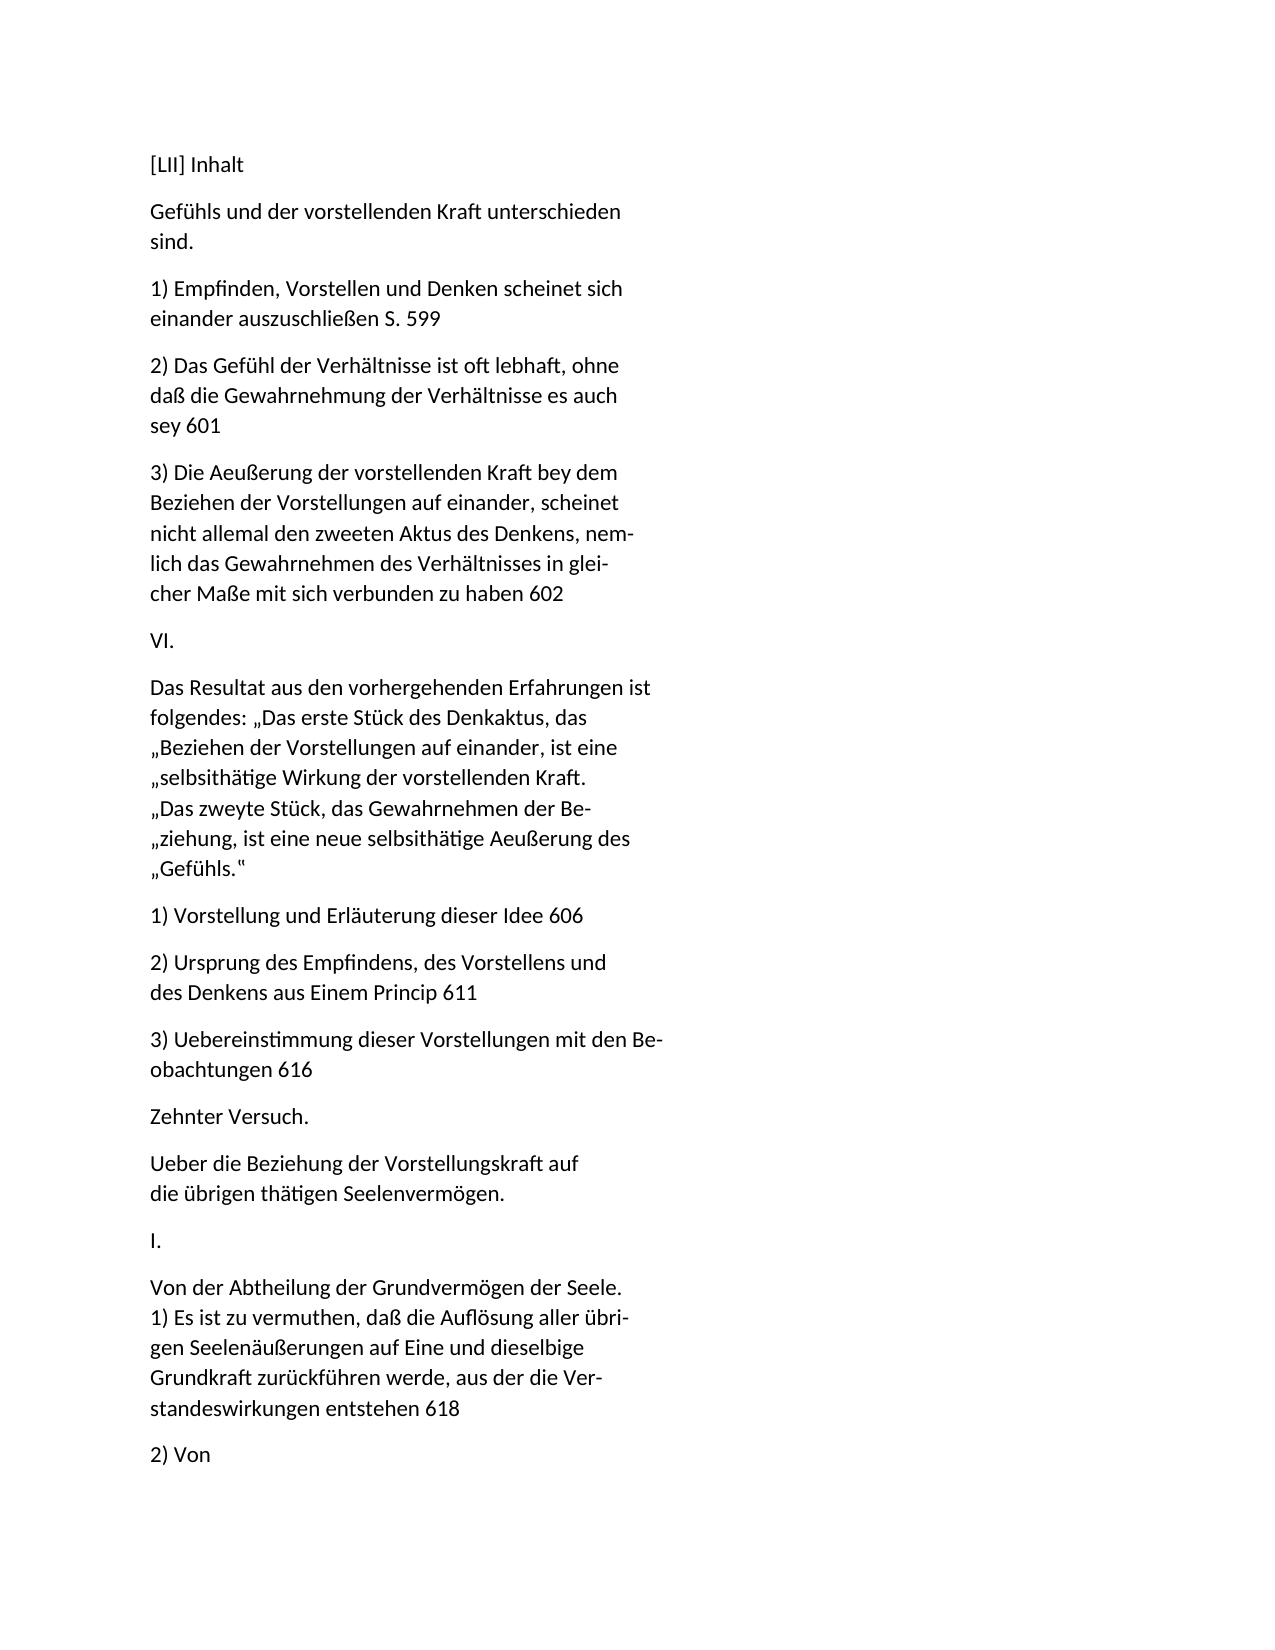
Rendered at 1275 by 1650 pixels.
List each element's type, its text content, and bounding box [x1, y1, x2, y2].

text 3) Uebereinstimmung dieser Vorstellungen mit den Be- obachtungen 616 [150, 1025, 1125, 1083]
text Ueber die Beziehung der Vorstellungskraft auf die übrigen thätigen Seelenvermögen. [150, 1149, 1125, 1207]
text d 2[LII] Inhalt [150, 150, 1125, 178]
text 1) Empfinden, Vorstellen und Denken scheinet sich einander auszuschließen S. 599 [150, 274, 1125, 332]
text Gefühls und der vorstellenden Kraft unterschieden sind. [150, 197, 1125, 255]
text VI. [150, 626, 1125, 654]
text 1) Vorstellung und Erläuterung dieser Idee 606 [150, 901, 1125, 929]
text 2) Von [150, 1441, 1125, 1469]
text Zehnter Versuch. [150, 1102, 1125, 1130]
text 3) Die Aeußerung der vorstellenden Kraft bey dem Beziehen der Vorstellungen auf einander, scheinet nicht allemal den zweeten Aktus des Denkens, nem- lich das Gewahrnehmen des Verhältnisses in glei- cher Maße mit sich verbunden zu haben 602 [150, 458, 1125, 607]
text Das Resultat aus den vorhergehenden Erfahrungen ist folgendes: „Das erste Stück des Denkaktus, das „Beziehen der Vorstellungen auf einander, ist eine „selbsithätige Wirkung der vorstellenden Kraft. „Das zweyte Stück, das Gewahrnehmen der Be- „ziehung, ist eine neue selbsithätige Aeußerung des „Gefühls.‟ [150, 673, 1125, 882]
text 2) Das Gefühl der Verhältnisse ist oft lebhaft, ohne daß die Gewahrnehmung der Verhältnisse es auch sey 601 [150, 351, 1125, 439]
text I. [150, 1226, 1125, 1254]
text 2) Ursprung des Empfindens, des Vorstellens und des Denkens aus Einem Princip 611 [150, 948, 1125, 1006]
text Von der Abtheilung der Grundvermögen der Seele. 1) Es ist zu vermuthen, daß die Auflösung aller übri- gen Seelenäußerungen auf Eine und dieselbige Grundkraft zurückführen werde, aus der die Ver- standeswirkungen entstehen 618 [150, 1273, 1125, 1422]
